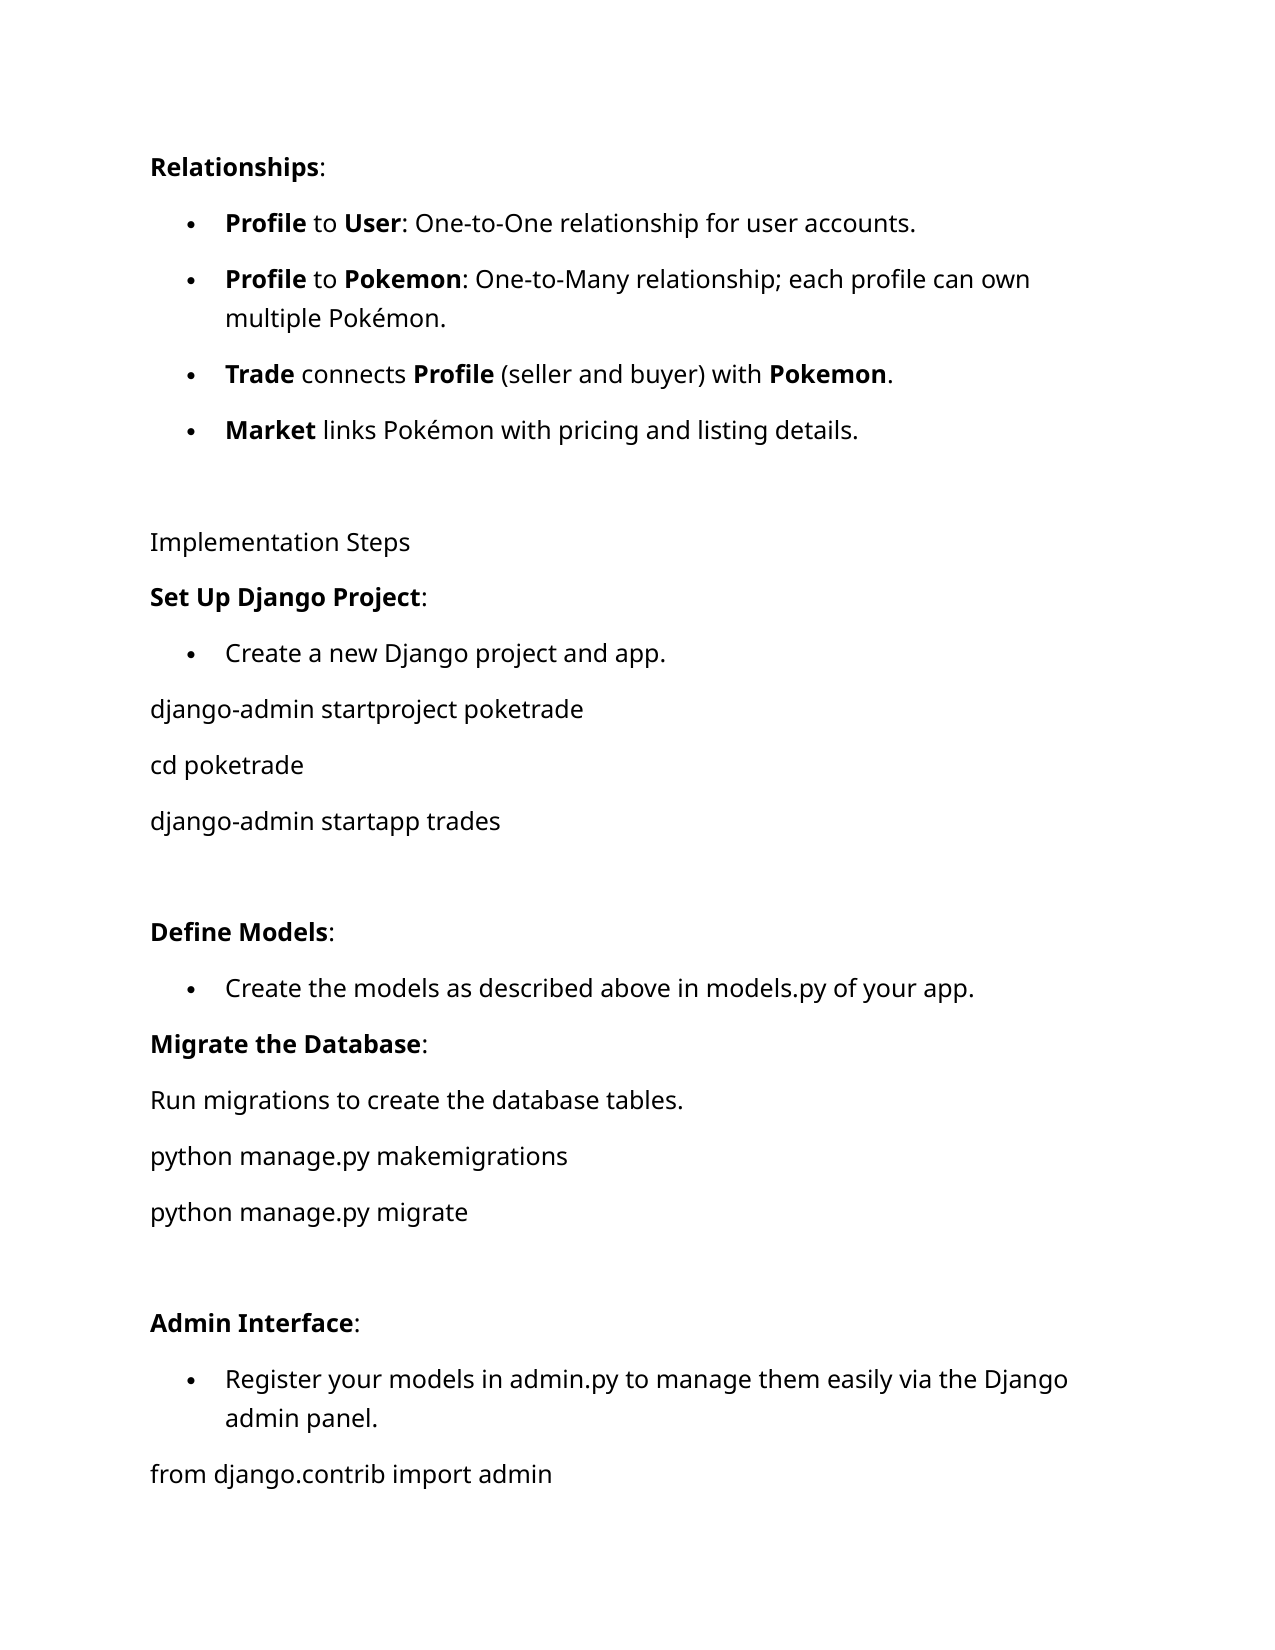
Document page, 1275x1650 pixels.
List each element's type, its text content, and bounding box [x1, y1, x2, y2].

text Admin Interface: [150, 1306, 1125, 1340]
text Migrate the Database: [150, 1027, 1125, 1061]
text python manage.py migrate [150, 1194, 1125, 1228]
text Define Models: [150, 915, 1125, 949]
list Create a new Django project and app. [187, 636, 1125, 670]
list Trade connects Profile (seller and buyer) with Pokemon. [187, 357, 1125, 391]
text Relationships: [150, 150, 1125, 184]
list Market links Pokémon with pricing and listing details. [187, 412, 1125, 447]
list Create the models as described above in models.py of your app. [187, 971, 1125, 1005]
text python manage.py makemigrations [150, 1138, 1125, 1172]
text Run migrations to create the database tables. [150, 1082, 1125, 1117]
text django-admin startapp trades [150, 803, 1125, 837]
list Register your models in admin.py to manage them easily via the Django admin panel. [187, 1362, 1125, 1435]
list Profile to User: One-to-One relationship for user accounts. [187, 206, 1125, 240]
list Profile to Pokemon: One-to-Many relationship; each profile can own multiple Pokémon. [187, 262, 1125, 335]
text Implementation Steps [150, 524, 1125, 558]
text from django.contrib import admin [150, 1457, 1125, 1491]
text Set Up Django Project: [150, 580, 1125, 614]
text django-admin startproject poketrade [150, 692, 1125, 726]
text cd poketrade [150, 747, 1125, 782]
